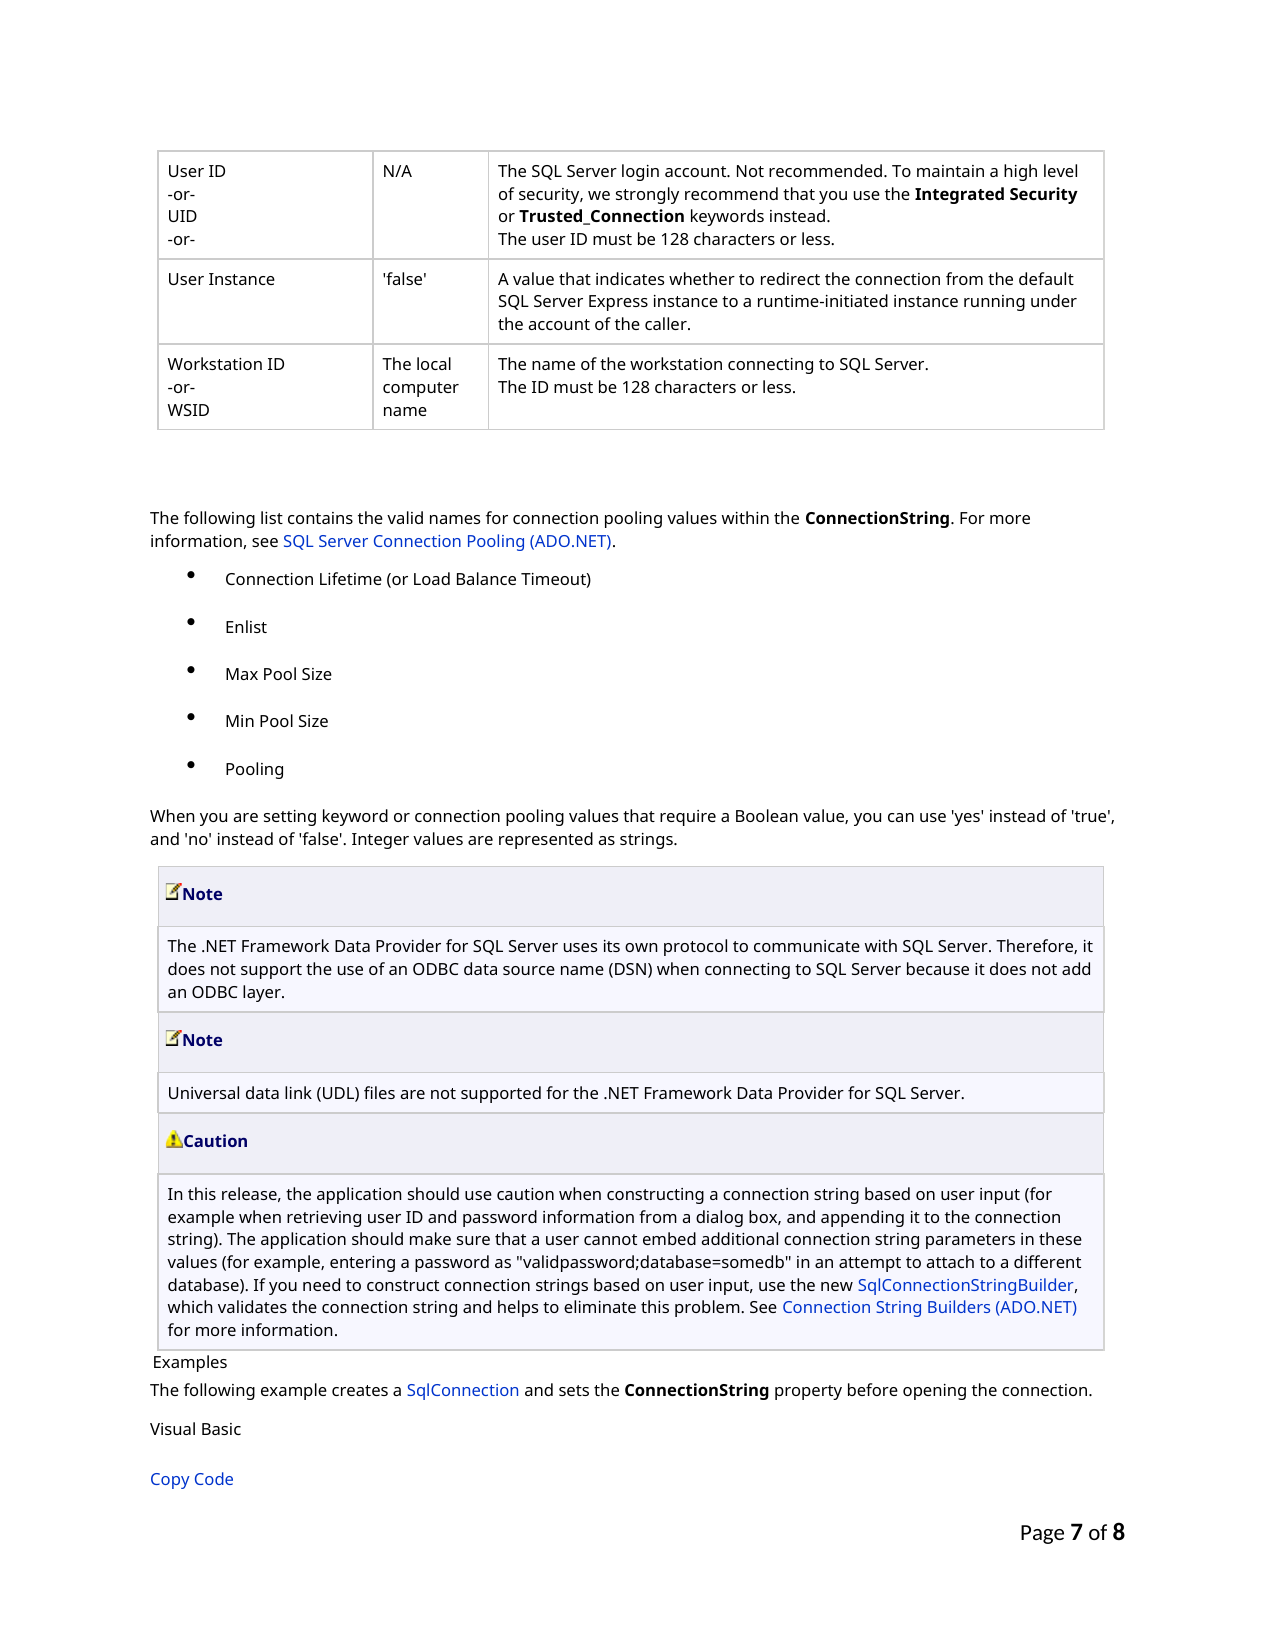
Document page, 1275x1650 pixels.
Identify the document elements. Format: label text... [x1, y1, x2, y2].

text Examples [150, 1351, 1125, 1379]
table_cell User ID -or- UID -or- [159, 152, 372, 258]
table_cell Note [159, 1013, 1103, 1072]
list Enlist [187, 615, 1125, 638]
picture [165, 883, 182, 900]
table_cell Universal data link (UDL) files are not supported for the .NET Framework Data Provider for SQL Server. [159, 1073, 1103, 1112]
list Pooling [187, 757, 1125, 780]
text When you are setting keyword or connection pooling values that require a Boolean value, you can use 'yes' instead of 'true', and 'no' instead of 'false'. Integer values are represented as strings. [150, 805, 1125, 850]
table_header Caution [159, 1114, 1103, 1173]
text Visual Basic [150, 1417, 1125, 1440]
picture [165, 1030, 182, 1046]
table_cell The name of the workstation connecting to SQL Server. The ID must be 128 characters or less. [489, 345, 1103, 429]
table_cell The .NET Framework Data Provider for SQL Server uses its own protocol to communicate with SQL Server. Therefore, it does not support the use of an ODBC data source name (DSN) when connecting to SQL Server because it does not add an ODBC layer. [159, 927, 1103, 1011]
list Min Pool Size [187, 710, 1125, 733]
text The following example creates a SqlConnection and sets the ConnectionString property before opening the connection. [150, 1379, 1125, 1402]
table_cell The local computer name [374, 345, 488, 429]
picture [165, 1130, 183, 1148]
table_cell Workstation ID -or- WSID [159, 345, 372, 429]
table_cell A value that indicates whether to redirect the connection from the default SQL Server Express instance to a runtime-initiated instance running under the account of the caller. [489, 260, 1103, 343]
text Copy Code [150, 1468, 1125, 1491]
list Connection Lifetime (or Load Balance Timeout) [187, 568, 1125, 591]
list Max Pool Size [187, 663, 1125, 685]
table_cell N/A [374, 152, 488, 258]
table_header Note [159, 867, 1103, 926]
text The following list contains the valid names for connection pooling values within the ConnectionString. For more information, see SQL Server Connection Pooling (ADO.NET). [150, 507, 1125, 552]
table_cell The SQL Server login account. Not recommended. To maintain a high level of security, we strongly recommend that you use the Integrated Security or Trusted_Connection keywords instead. The user ID must be 128 characters or less. [489, 152, 1103, 258]
table_cell 'false' [374, 260, 488, 343]
table_cell In this release, the application should use caution when constructing a connection string based on user input (for example when retrieving user ID and password information from a dialog box, and appending it to the connection string). The application should make sure that a user cannot embed additional connection string parameters in these values (for example, entering a password as "validpassword;database=somedb" in an attempt to attach to a different database). If you need to construct connection strings based on user input, use the new SqlConnectionStringBuilder, which validates the connection string and helps to eliminate this problem. See Connection String Builders (ADO.NET) for more information. [159, 1175, 1103, 1349]
table_cell User Instance [159, 260, 372, 343]
